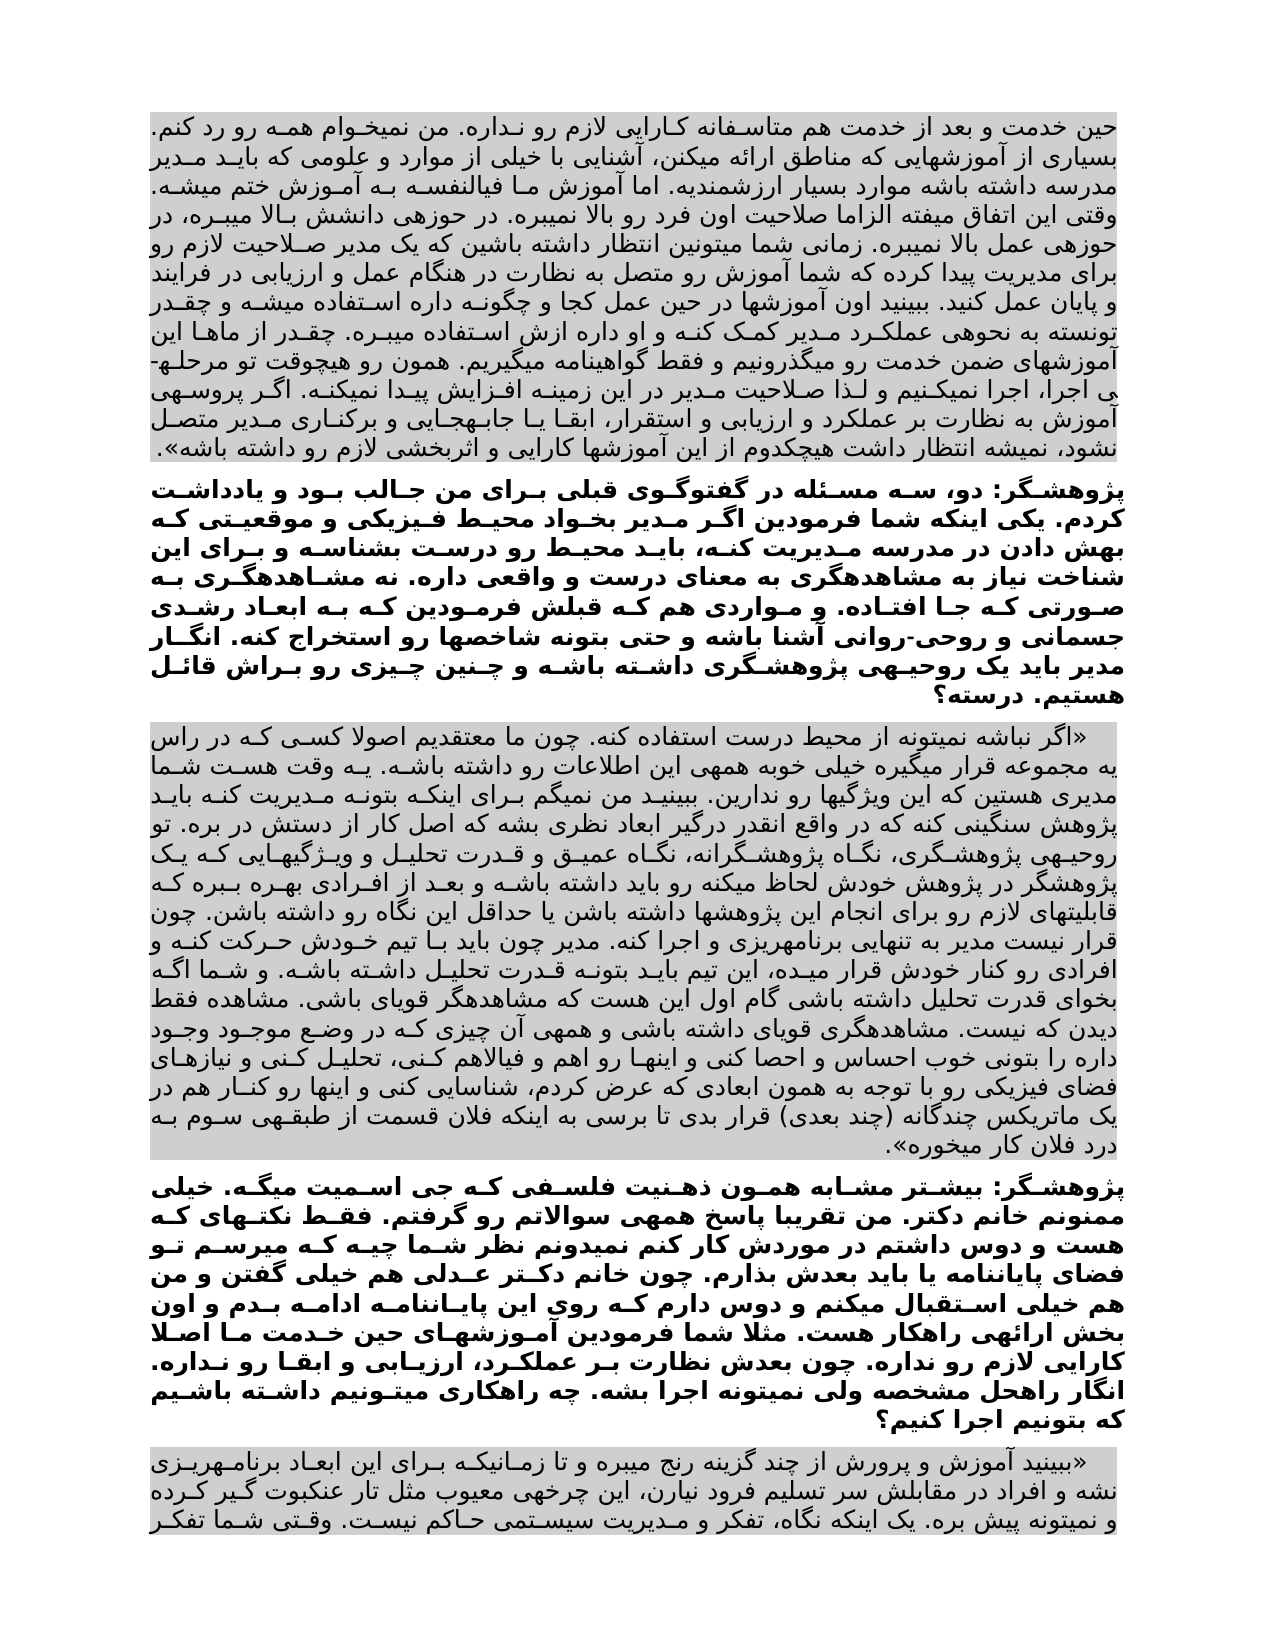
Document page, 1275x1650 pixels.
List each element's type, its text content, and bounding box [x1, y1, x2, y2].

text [150, 112, 1117, 462]
text «اگر نباشه نمیتونه از محیط درست استفاده کنه. چون ما معتقدیم اصولا کسی که در راس یه مجموعه قرار میگیره خیلی خوبه همهی این اطلاعات رو داشته باشه. یه وقت هست شما مدیری هستین که این ویژگیها رو ندارین. ببینید من نمیگم برای اینکه بتونه مدیریت کنه باید پژوهش سنگینی کنه که در واقع انقدر درگیر ابعاد نظری بشه که اصل کار از دستش در بره. تو روحیهی پژوهشگری، نگاه پژوهشگرانه، نگاه عمیق و قدرت تحلیل و ویژگیهایی که یک پژوهشگر در پژوهش خودش لحاظ میکنه رو باید داشته باشه و بعد از افرادی بهره ببره که قابلیتهای لازم رو برای انجام این پژوهشها داشته باشن یا حداقل این نگاه رو داشته باشن. چون قرار نیست مدیر به تنهایی برنامهریزی و اجرا کنه. مدیر چون باید با تیم خودش حرکت کنه و افرادی رو کنار خودش قرار میده، این تیم باید بتونه قدرت تحلیل داشته باشه. و شما اگه بخوای قدرت تحلیل داشته باشی گام اول این هست که مشاهدهگر قویای باشی. مشاهده فقط دیدن که نیست. مشاهدهگری قویای داشته باشی و همهی آن چیزی که در وضع موجود وجود داره را بتونی خوب احساس و احصا کنی و اینها رو اهم و فیالاهم کنی، تحلیل کنی و نیازهای فضای فیزیکی رو با توجه به همون ابعادی که عرض کردم، شناسایی کنی و اینها رو کنار هم در یک ماتریکس چندگانه (چند بعدی) قرار بدی تا برسی به اینکه فلان قسمت از طبقهی سوم به درد فلان کار میخوره». [150, 722, 1117, 1160]
text پژوهشگر: بیشتر مشابه همون ذهنیت فلسفی که جی اسمیت میگه. خیلی ممنونم خانم دکتر. من تقریبا پاسخ همهی سوالاتم رو گرفتم. فقط نکتهای که هست و دوس داشتم در موردش کار کنم نمیدونم نظر شما چیه که میرسم تو فضای پایاننامه یا باید بعدش بذارم. چون خانم دکتر عدلی هم خیلی گفتن و من هم خیلی استقبال میکنم و دوس دارم که روی این پایاننامه ادامه بدم و اون بخش ارائهی راهکار هست. مثلا شما فرمودین آموزشهای حین خدمت ما اصلا کارایی لازم رو نداره. چون بعدش نظارت بر عملکرد، ارزیابی و ابقا رو نداره. انگار راهحل مشخصه ولی نمیتونه اجرا بشه. چه راهکاری میتونیم داشته باشیم که بتونیم اجرا کنیم؟ [150, 1172, 1125, 1435]
text پژوهشگر: دو، سه مسئله در گفتوگوی قبلی برای من جالب بود و یادداشت کردم. یکی اینکه شما فرمودین اگر مدیر بخواد محیط فیزیکی و موقعیتی که بهش دادن در مدرسه مدیریت کنه، باید محیط رو درست بشناسه و برای این شناخت نیاز به مشاهدهگری به معنای درست و واقعی داره. نه مشاهدهگری به صورتی که جا افتاده. و مواردی هم که قبلش فرمودین که به ابعاد رشدی جسمانی و روحی-روانی آشنا باشه و حتی بتونه شاخصها رو استخراج کنه. انگار مدیر باید یک روحیهی پژوهشگری داشته باشه و چنین چیزی رو براش قائل هستیم. درسته؟ [150, 475, 1125, 710]
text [150, 1447, 1117, 1535]
